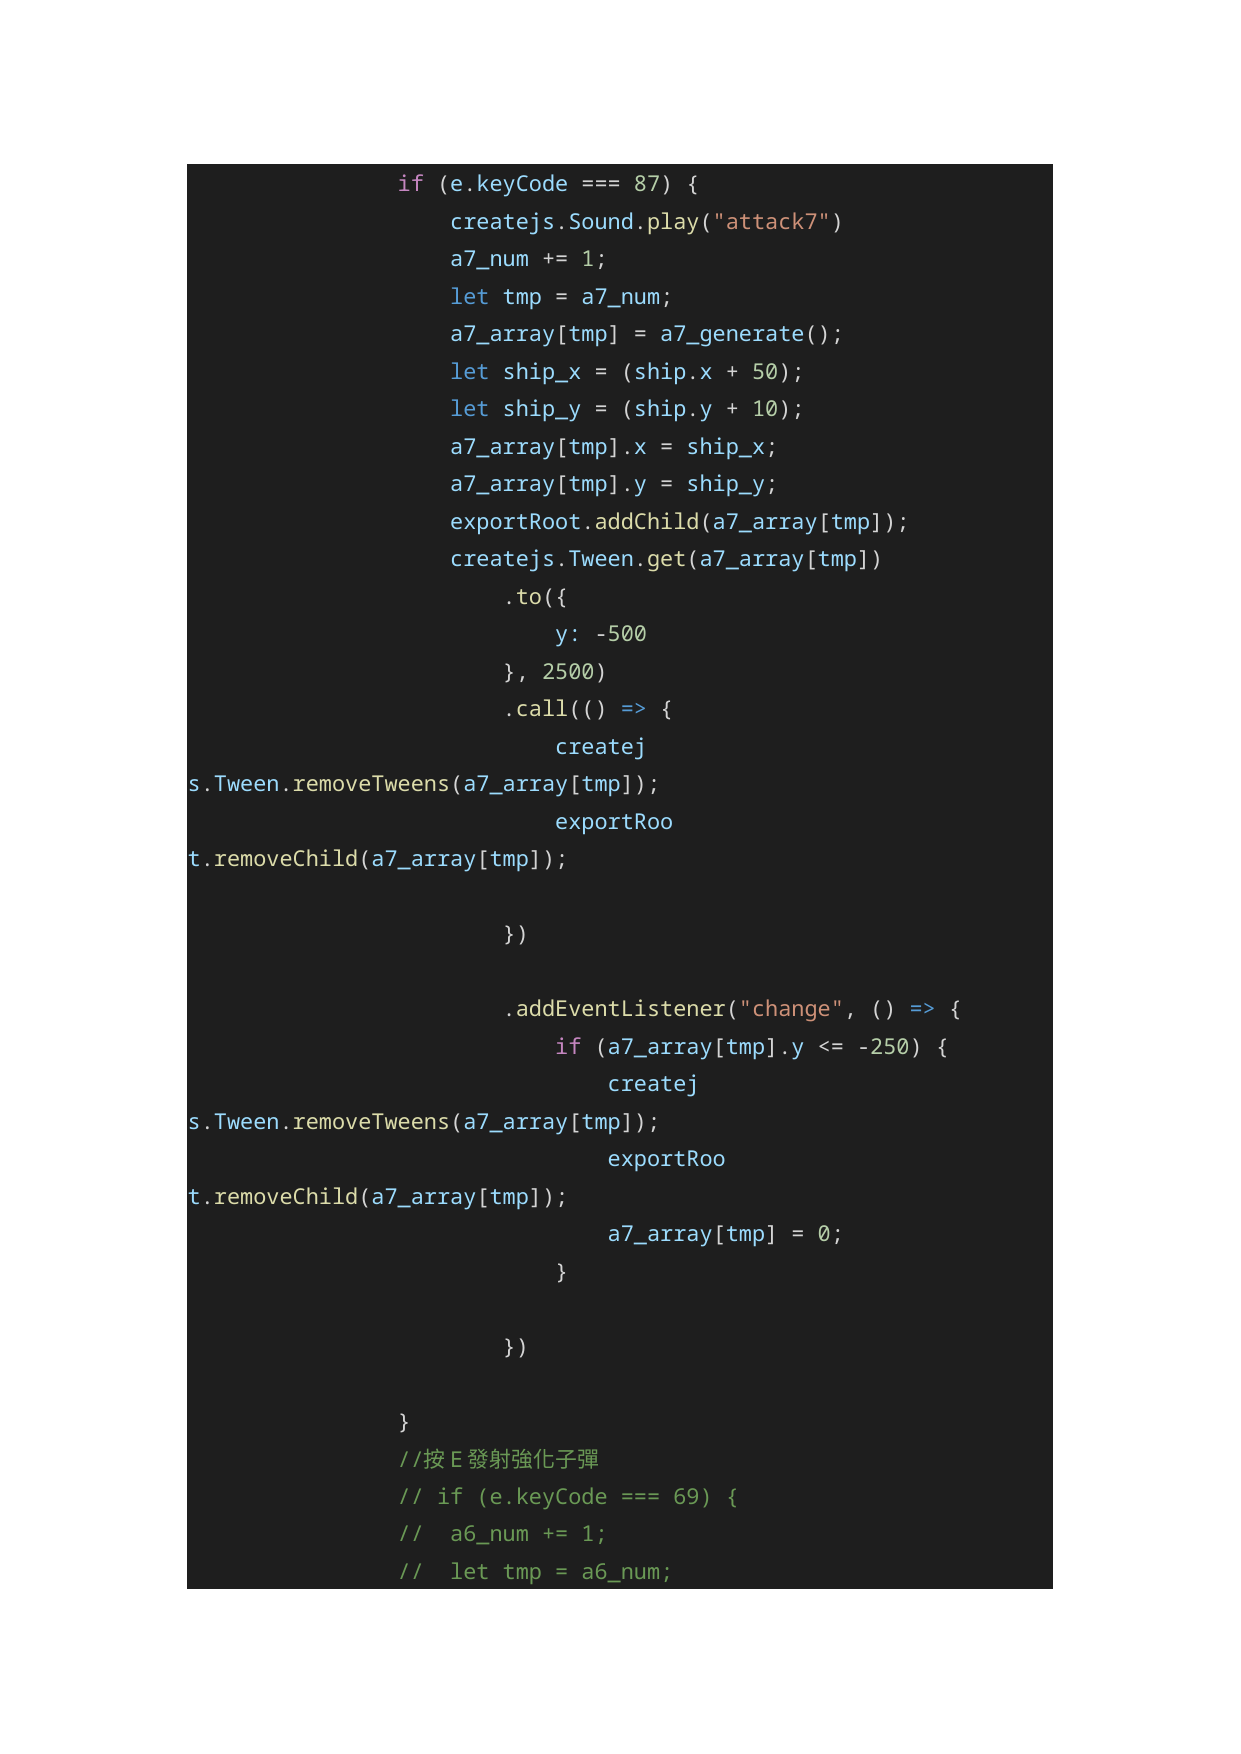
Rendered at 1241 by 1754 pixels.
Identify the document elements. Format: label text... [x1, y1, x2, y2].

text // if (e.keyCode === 69) { [187, 1477, 1053, 1514]
text }, 2500) [187, 652, 1053, 689]
text createjs.Sound.play("attack7") [187, 202, 1053, 239]
text a7_array[tmp] = a7_generate(); [187, 314, 1053, 352]
text createjs.Tween.removeTweens(a7_array[tmp]); [187, 1064, 1053, 1139]
text createjs.Tween.get(a7_array[tmp]) [187, 539, 1053, 577]
text } [187, 1402, 1053, 1439]
text a7_num += 1; [187, 239, 1053, 277]
text let tmp = a7_num; [187, 277, 1053, 314]
text a7_array[tmp].x = ship_x; [187, 427, 1053, 464]
text .call(() => { [187, 689, 1053, 727]
text } [187, 1252, 1053, 1289]
text if (a7_array[tmp].y <= -250) { [187, 1027, 1053, 1064]
text a7_array[tmp] = 0; [187, 1214, 1053, 1252]
text .addEventListener("change", () => { [187, 989, 1053, 1027]
text let ship_x = (ship.x + 50); [187, 352, 1053, 389]
text .to({ [187, 577, 1053, 614]
text // let tmp = a6_num; [187, 1552, 1053, 1589]
text exportRoot.removeChild(a7_array[tmp]); [187, 1139, 1053, 1214]
text }) [187, 914, 1053, 952]
text //按E發射強化子彈 [187, 1439, 1053, 1477]
text exportRoot.removeChild(a7_array[tmp]); [187, 802, 1053, 877]
text createjs.Tween.removeTweens(a7_array[tmp]); [187, 727, 1053, 802]
text // a6_num += 1; [187, 1514, 1053, 1552]
text a7_array[tmp].y = ship_y; [187, 464, 1053, 502]
text let ship_y = (ship.y + 10); [187, 389, 1053, 427]
text y: -500 [187, 614, 1053, 652]
text exportRoot.addChild(a7_array[tmp]); [187, 502, 1053, 539]
text }) [187, 1327, 1053, 1364]
text if (e.keyCode === 87) { [187, 164, 1053, 202]
